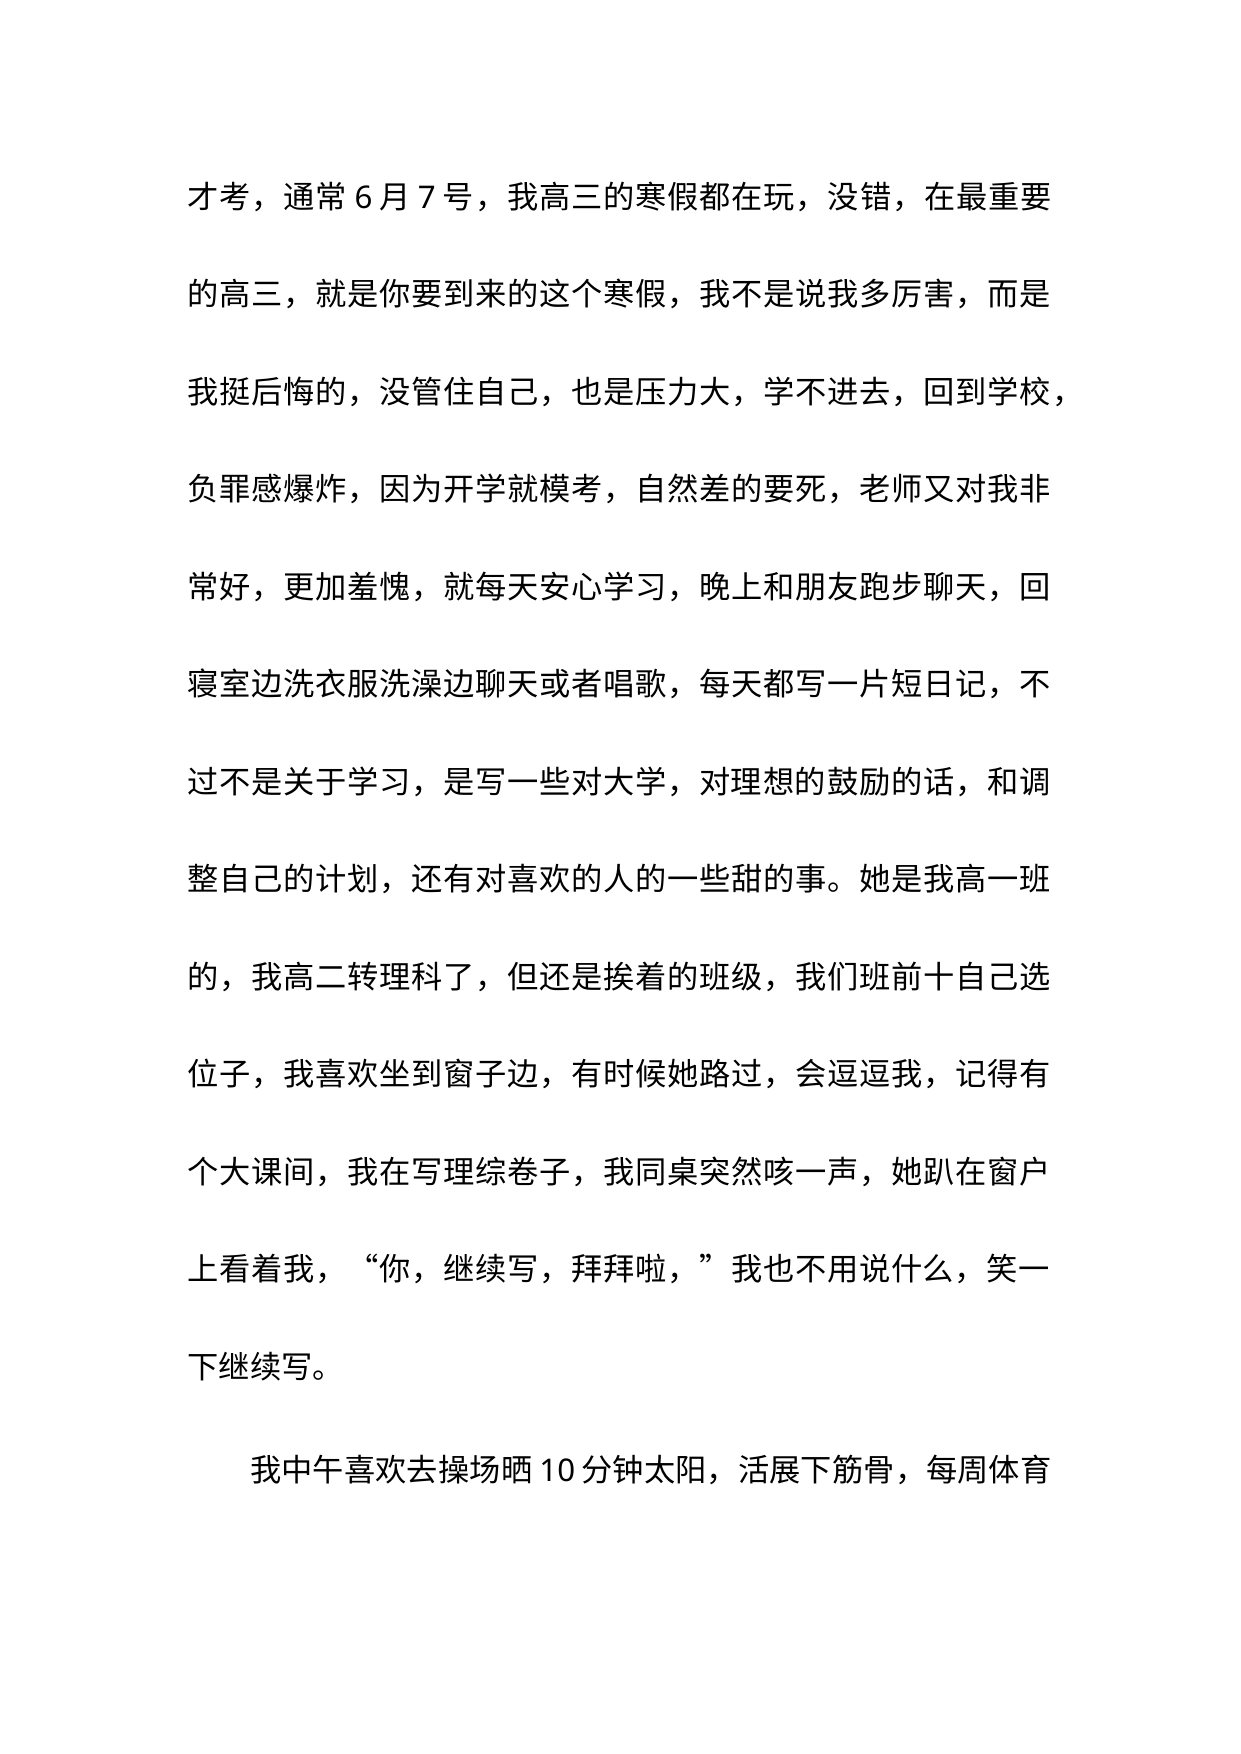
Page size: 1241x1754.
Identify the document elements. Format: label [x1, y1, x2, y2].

text [187, 1436, 1053, 1501]
text [187, 162, 1053, 1397]
